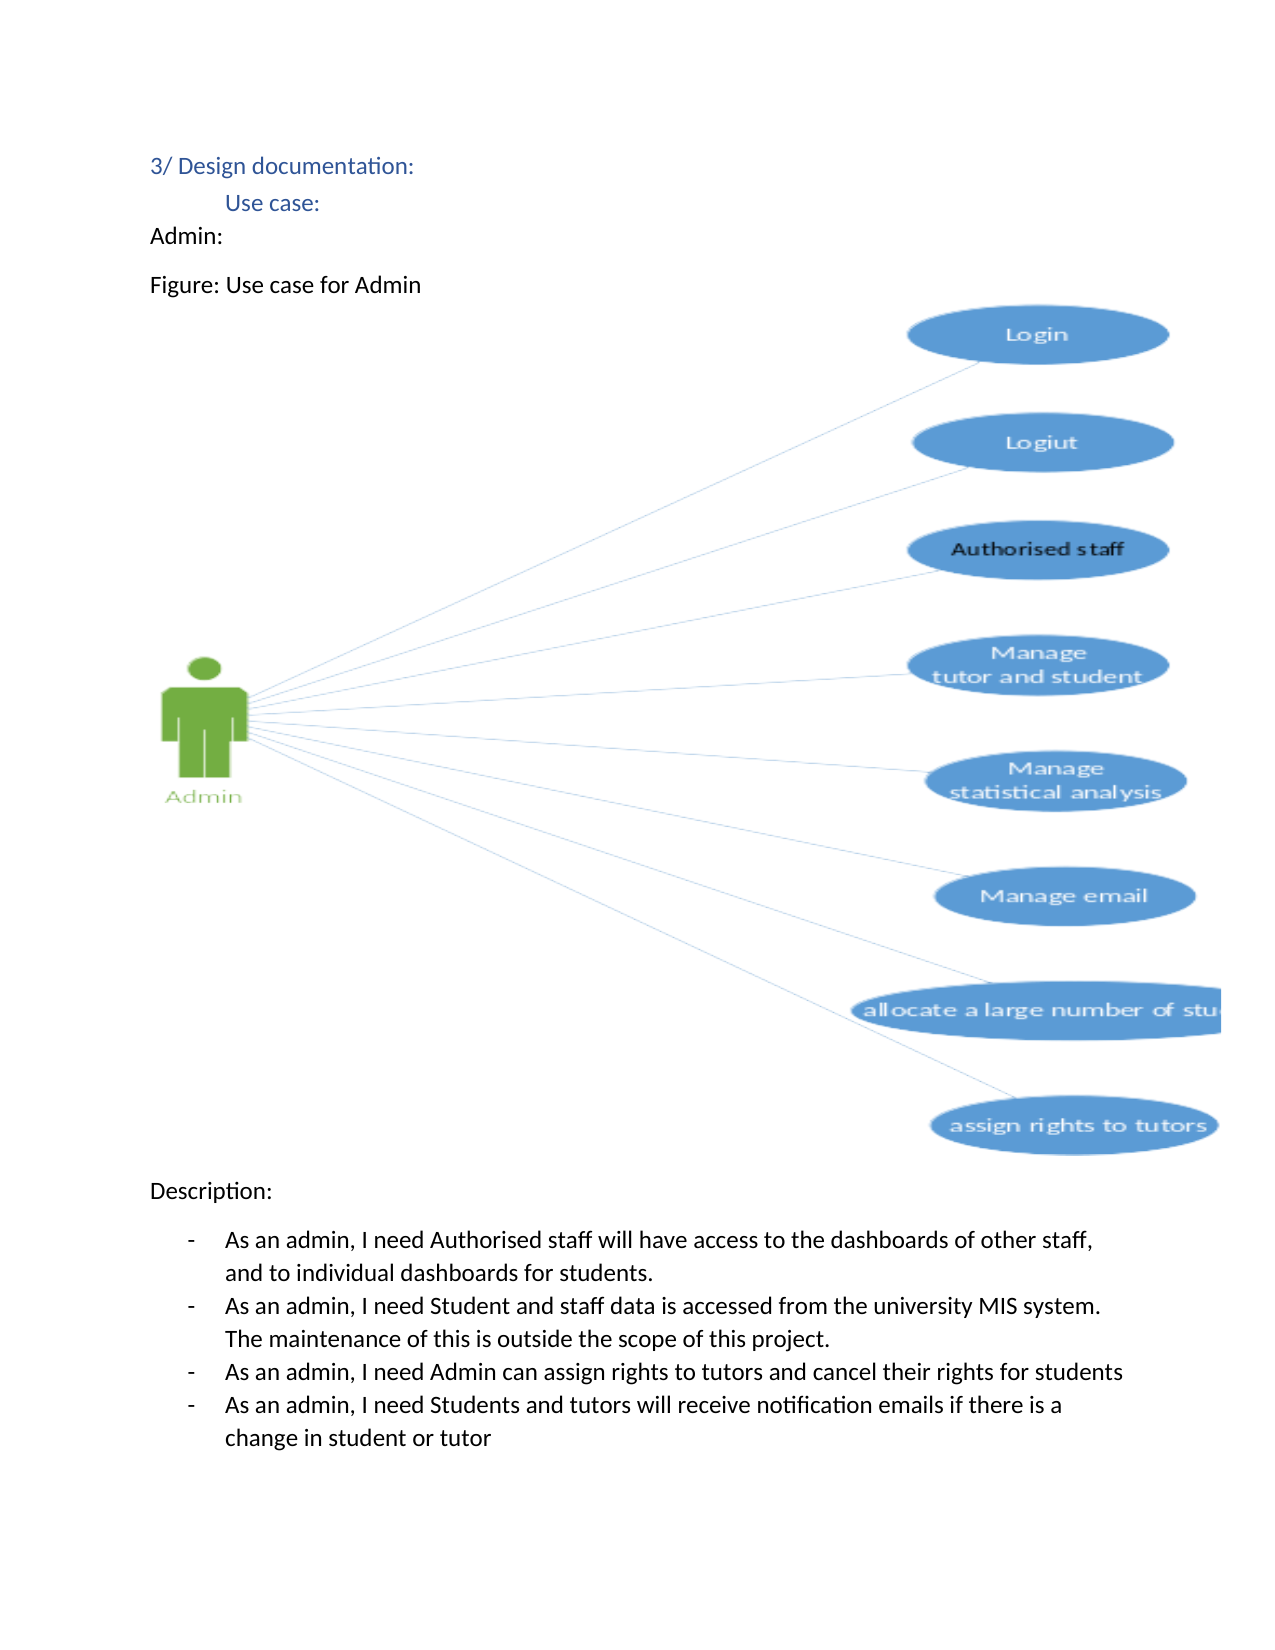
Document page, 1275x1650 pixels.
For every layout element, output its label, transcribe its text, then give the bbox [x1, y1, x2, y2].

subtitle Use case: [150, 187, 1125, 218]
list As an admin, I need Students and tutors will receive notification emails if there is a change in student or tutor [187, 1389, 1125, 1452]
list As an admin, I need Student and staff data is accessed from the university MIS system. The maintenance of this is outside the scope of this project. [187, 1290, 1125, 1354]
text Description: [150, 1175, 1125, 1205]
list As an admin, I need Authorised staff will have access to the dashboards of other staff, and to individual dashboards for students. [187, 1224, 1125, 1288]
text Admin: [150, 220, 1125, 251]
list As an admin, I need Admin can assign rights to tutors and cancel their rights for students [187, 1356, 1125, 1387]
subtitle 3/ Design documentation: [150, 150, 1125, 181]
text Figure: Use case for Admin [150, 269, 1125, 1156]
